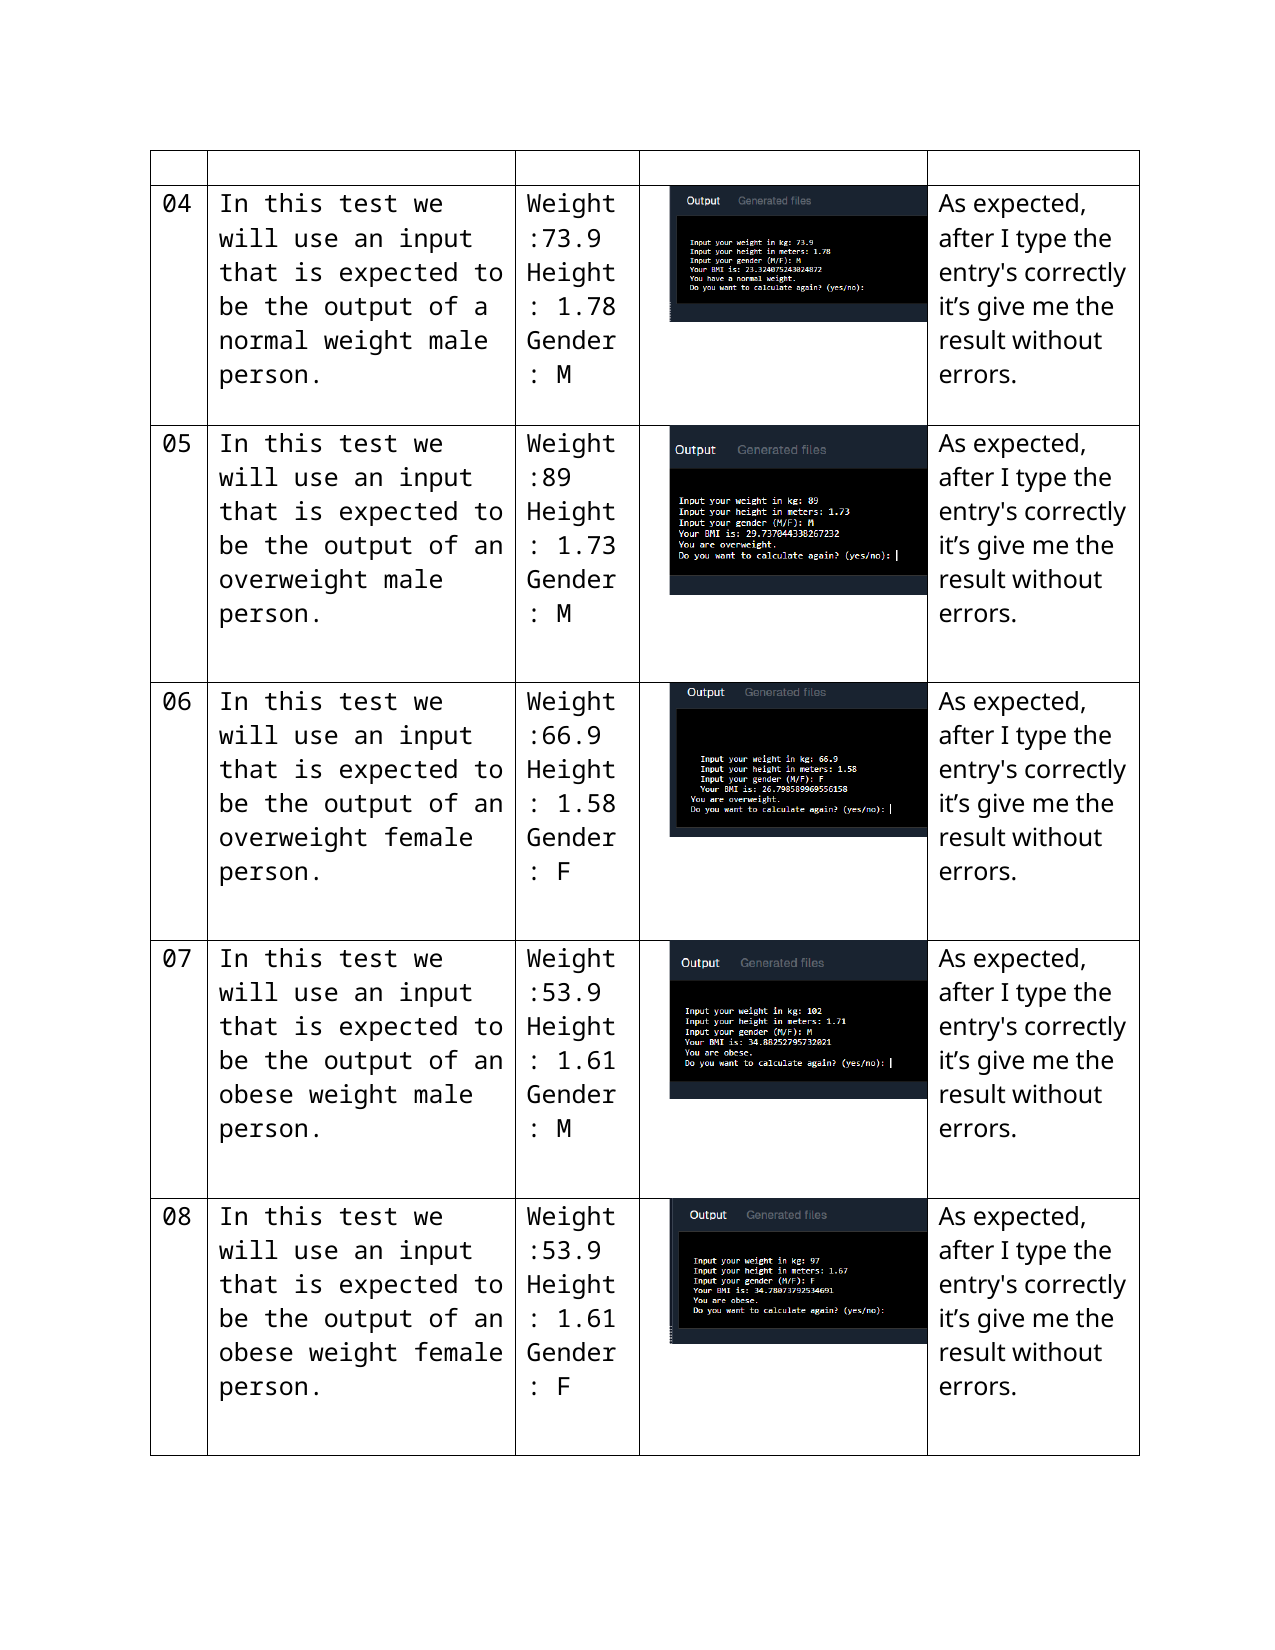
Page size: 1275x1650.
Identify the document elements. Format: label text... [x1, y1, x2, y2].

table_cell [640, 426, 927, 682]
table_cell As expected, after I type the entry's correctly it’s give me the result without errors. [928, 1199, 1139, 1455]
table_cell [928, 151, 1139, 185]
table_cell In this test we will use an input that is expected to be the output of a normal weight male person. [208, 186, 515, 424]
table_cell In this test we will use an input that is expected to be the output of an overweight female person. [208, 683, 515, 940]
table_cell Weight:89 Height: 1.73 Gender: M [516, 426, 639, 682]
table_cell Weight:66.9 Height: 1.58 Gender: F [516, 683, 639, 940]
table_cell As expected, after I type the entry's correctly it’s give me the result without errors. [928, 186, 1139, 424]
table_cell 05 [151, 426, 207, 682]
table_cell [640, 683, 927, 940]
table_cell [640, 151, 927, 185]
table_cell 06 [151, 683, 207, 940]
table_cell 03 [151, 151, 207, 185]
table_cell [640, 941, 927, 1197]
table_cell Weight:73.9 Height: 1.78 Gender: M [516, 186, 639, 424]
table_cell Weight:53.9 Height: 1.61 Gender: F [516, 1199, 639, 1455]
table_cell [516, 151, 639, 185]
table_cell Weight:53.9 Height: 1.61 Gender: M [516, 941, 639, 1197]
table_cell In this test we will use an input that is expected to be the output of an obese weight female person. [208, 1199, 515, 1455]
table_cell As expected, after I type the entry's correctly it’s give me the result without errors. [928, 683, 1139, 940]
table_cell In this test we will use an input that is expected to be the output of an obese weight male person. [208, 941, 515, 1197]
table_cell 04 [151, 186, 207, 424]
table_cell In this test we will use an input that is expected to be the output of an overweight male person. [208, 426, 515, 682]
table_cell 08 [151, 1199, 207, 1455]
table_cell As expected, after I type the entry's correctly it’s give me the result without errors. [928, 426, 1139, 682]
table_cell As expected, after I type the entry's correctly it’s give me the result without errors. [928, 941, 1139, 1197]
table_cell [640, 1199, 927, 1455]
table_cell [208, 151, 515, 185]
table_cell [640, 186, 927, 424]
table_cell 07 [151, 941, 207, 1197]
